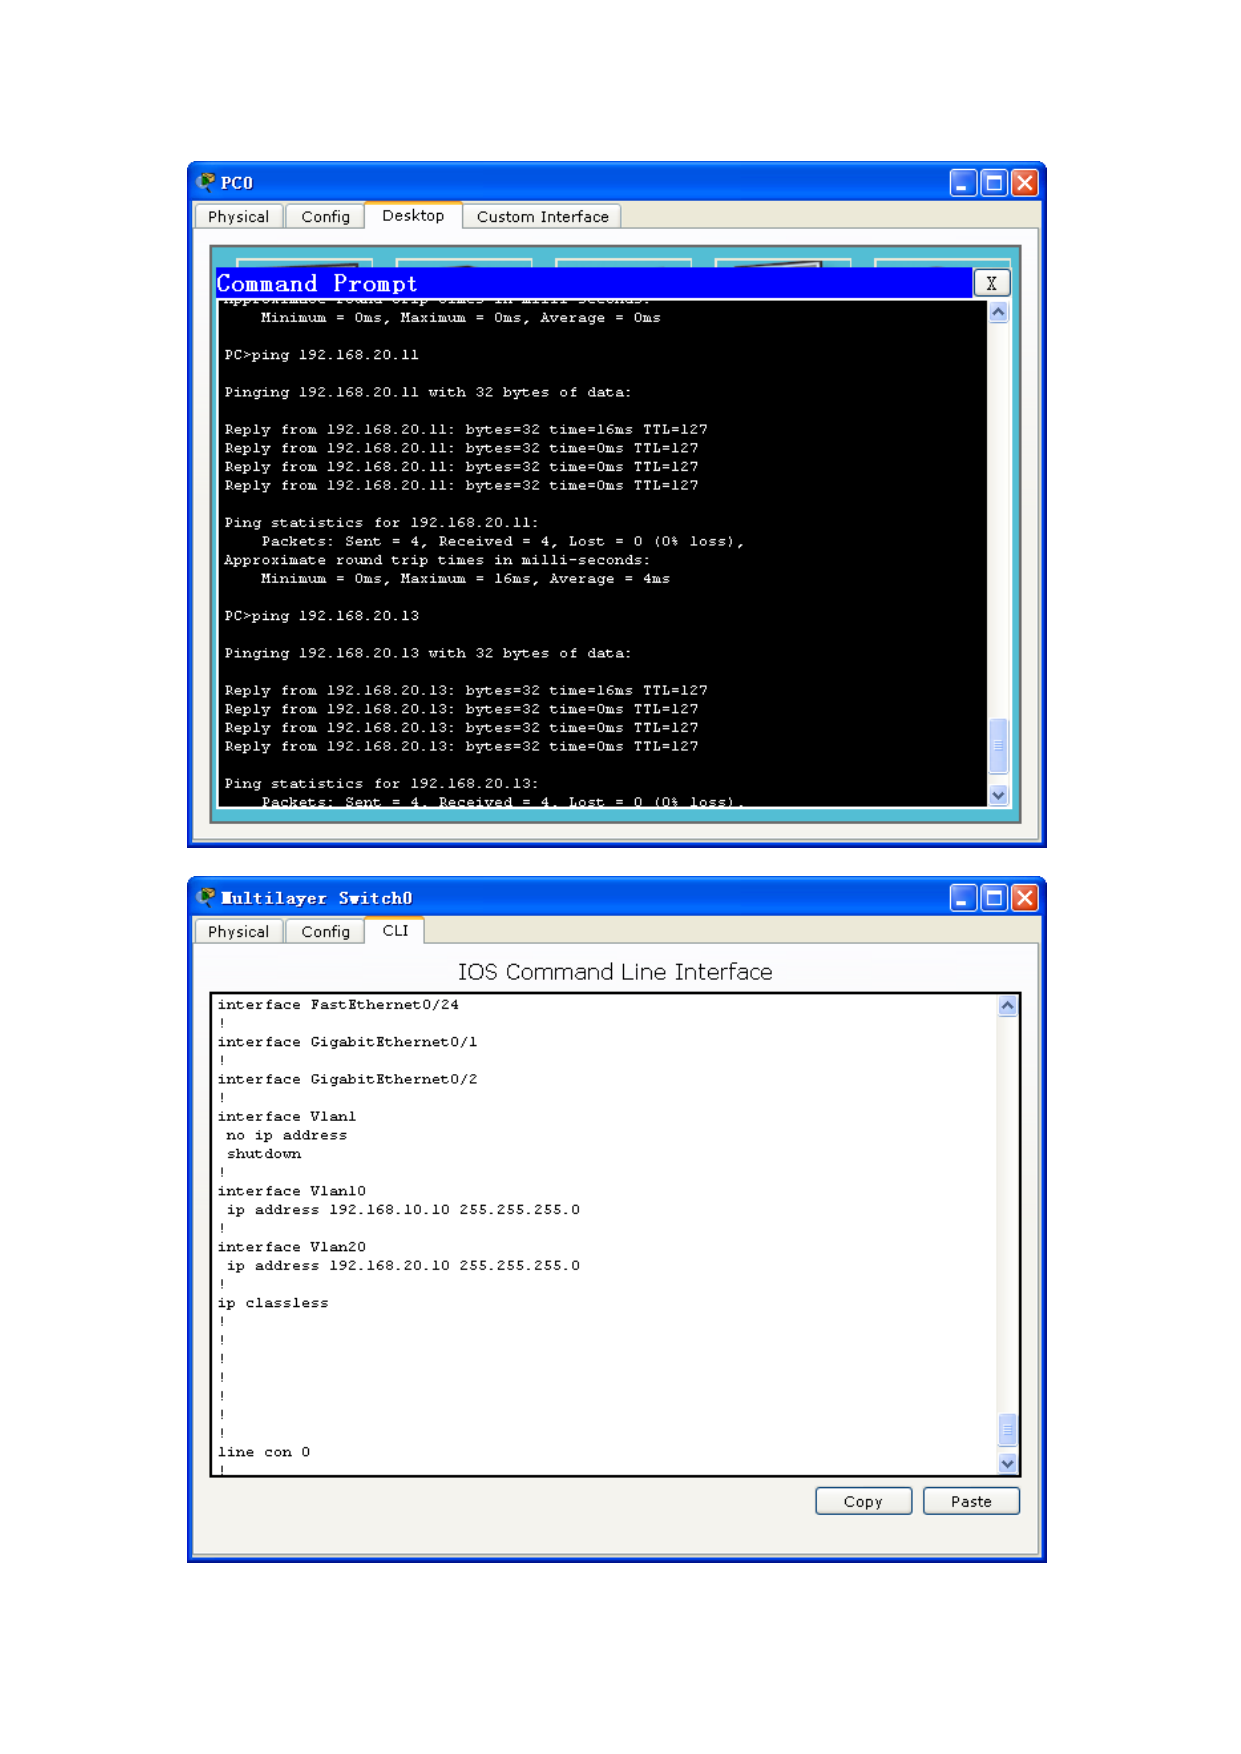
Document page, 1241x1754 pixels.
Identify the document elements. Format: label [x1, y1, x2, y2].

picture [187, 876, 1047, 1563]
picture [187, 161, 1047, 848]
